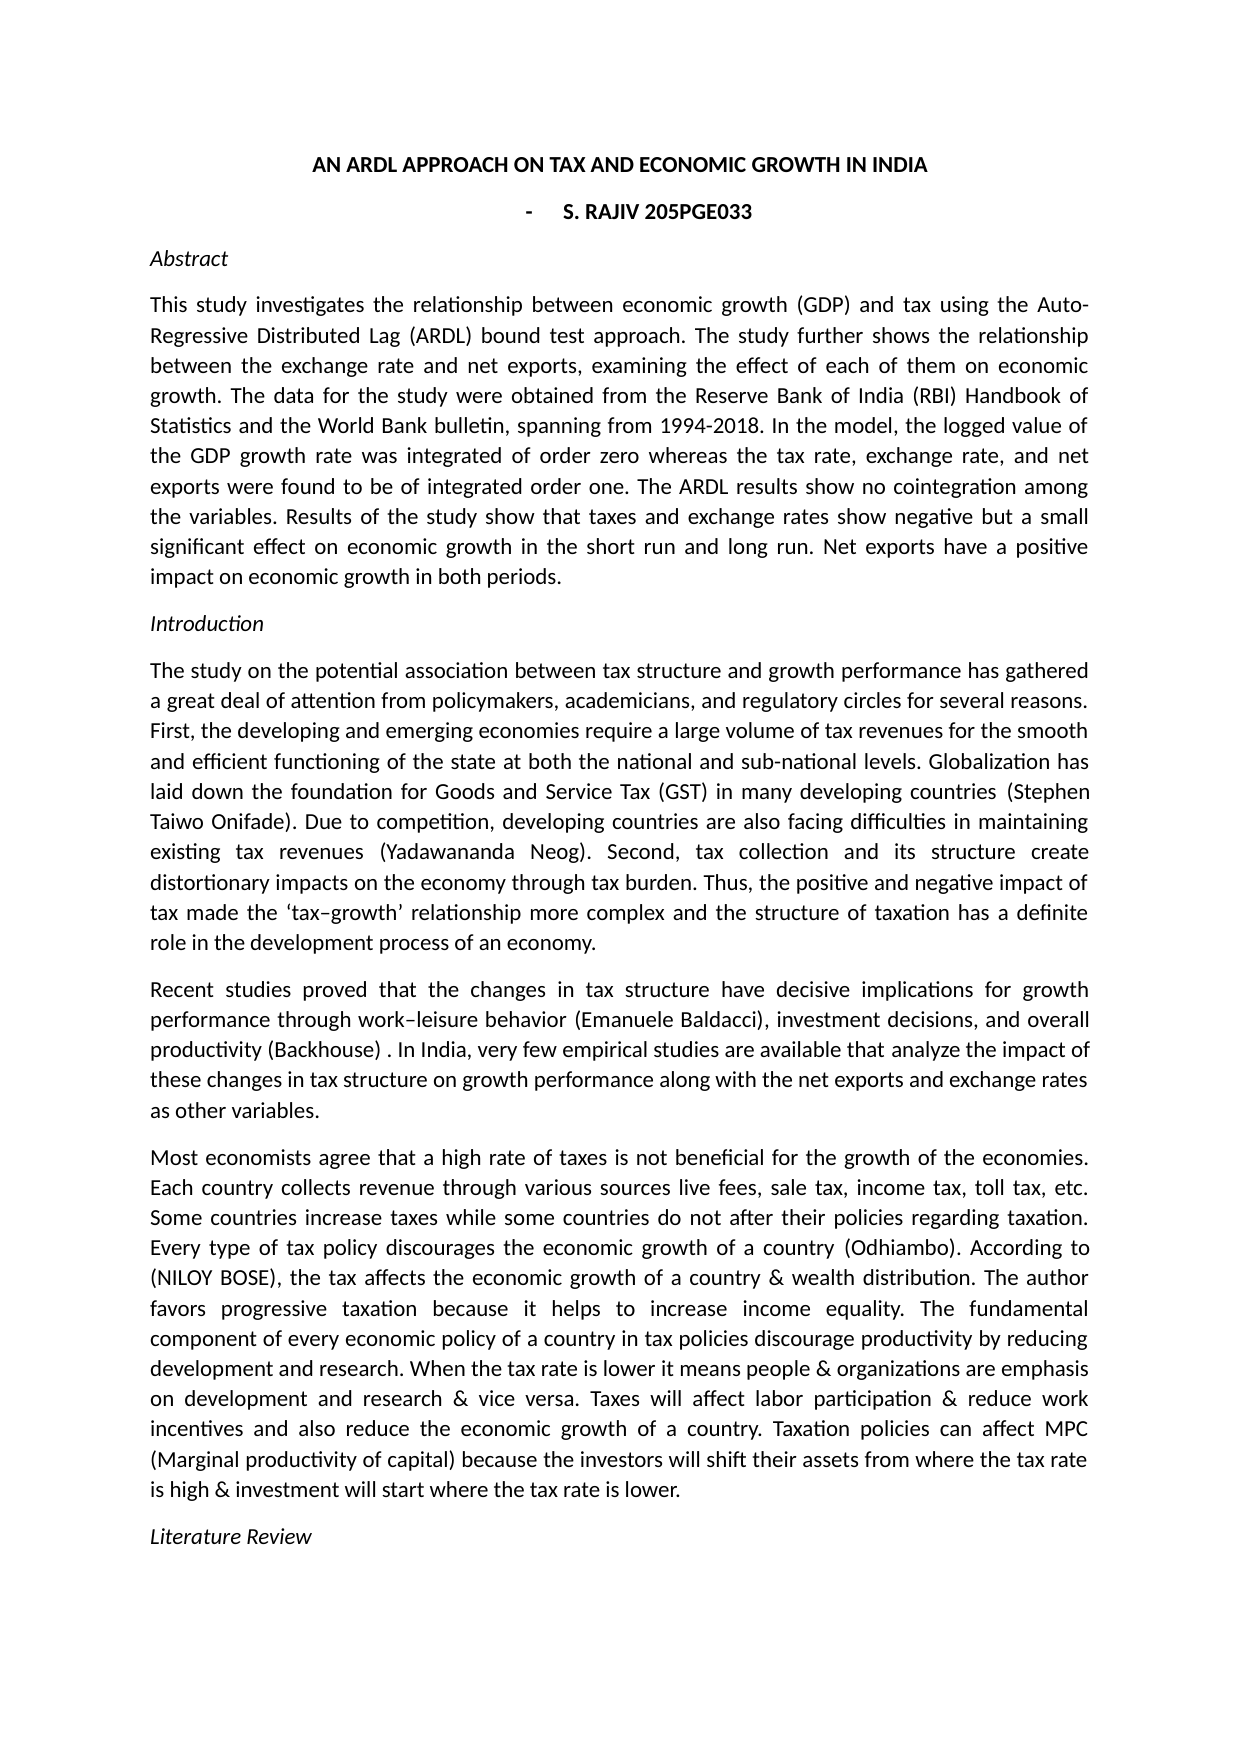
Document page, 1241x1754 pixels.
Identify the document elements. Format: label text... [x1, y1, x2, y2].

text Abstract [150, 244, 1090, 272]
text Literature Review [150, 1522, 1090, 1550]
text The study on the potential association between tax structure and growth performance has gathered a great deal of attention from policymakers, academicians, and regulatory circles for several reasons. First, the developing and emerging economies require a large volume of tax revenues for the smooth and efficient functioning of the state at both the national and sub-national levels. Globalization has laid down the foundation for Goods and Service Tax (GST) in many developing countries . Due to competition, developing countries are also facing difficulties in maintaining existing tax revenues . Second, tax collection and its structure create distortionary impacts on the economy through tax burden. Thus, the positive and negative impact of tax made the ‘tax–growth’ relationship more complex and the structure of taxation has a definite role in the development process of an economy. [150, 656, 1090, 956]
text Introduction [150, 609, 1090, 637]
text This study investigates the relationship between economic growth (GDP) and tax using the Auto-Regressive Distributed Lag (ARDL) bound test approach. The study further shows the relationship between the exchange rate and net exports, examining the effect of each of them on economic growth. The data for the study were obtained from the Reserve Bank of India (RBI) Handbook of Statistics and the World Bank bulletin, spanning from 1994-2018. In the model, the logged value of the GDP growth rate was integrated of order zero whereas the tax rate, exchange rate, and net exports were found to be of integrated order one. The ARDL results show no cointegration among the variables. Results of the study show that taxes and exchange rates show negative but a small significant effect on economic growth in the short run and long run. Net exports have a positive impact on economic growth in both periods. [150, 291, 1090, 591]
text Most economists agree that a high rate of taxes is not beneficial for the growth of the economies. Each country collects revenue through various sources live fees, sale tax, income tax, toll tax, etc. Some countries increase taxes while some countries do not after their policies regarding taxation. Every type of tax policy discourages the economic growth of a country . According to , the tax affects the economic growth of a country & wealth distribution. The author favors progressive taxation because it helps to increase income equality. The fundamental component of every economic policy of a country in tax policies discourage productivity by reducing development and research. When the tax rate is lower it means people & organizations are emphasis on development and research & vice versa. Taxes will affect labor participation & reduce work incentives and also reduce the economic growth of a country. Taxation policies can affect MPC (Marginal productivity of capital) because the investors will shift their assets from where the tax rate is high & investment will start where the tax rate is lower. [150, 1143, 1090, 1503]
text Recent studies proved that the changes in tax structure have decisive implications for growth performance through work–leisure behavior, investment decisions, and overall productivity . In India, very few empirical studies are available that analyze the impact of these changes in tax structure on growth performance along with the net exports and exchange rates as other variables. [150, 975, 1090, 1124]
text AN ARDL APPROACH ON TAX AND ECONOMIC GROWTH IN INDIA [150, 150, 1090, 178]
list S. RAJIV 205PGE033 [187, 197, 1090, 225]
